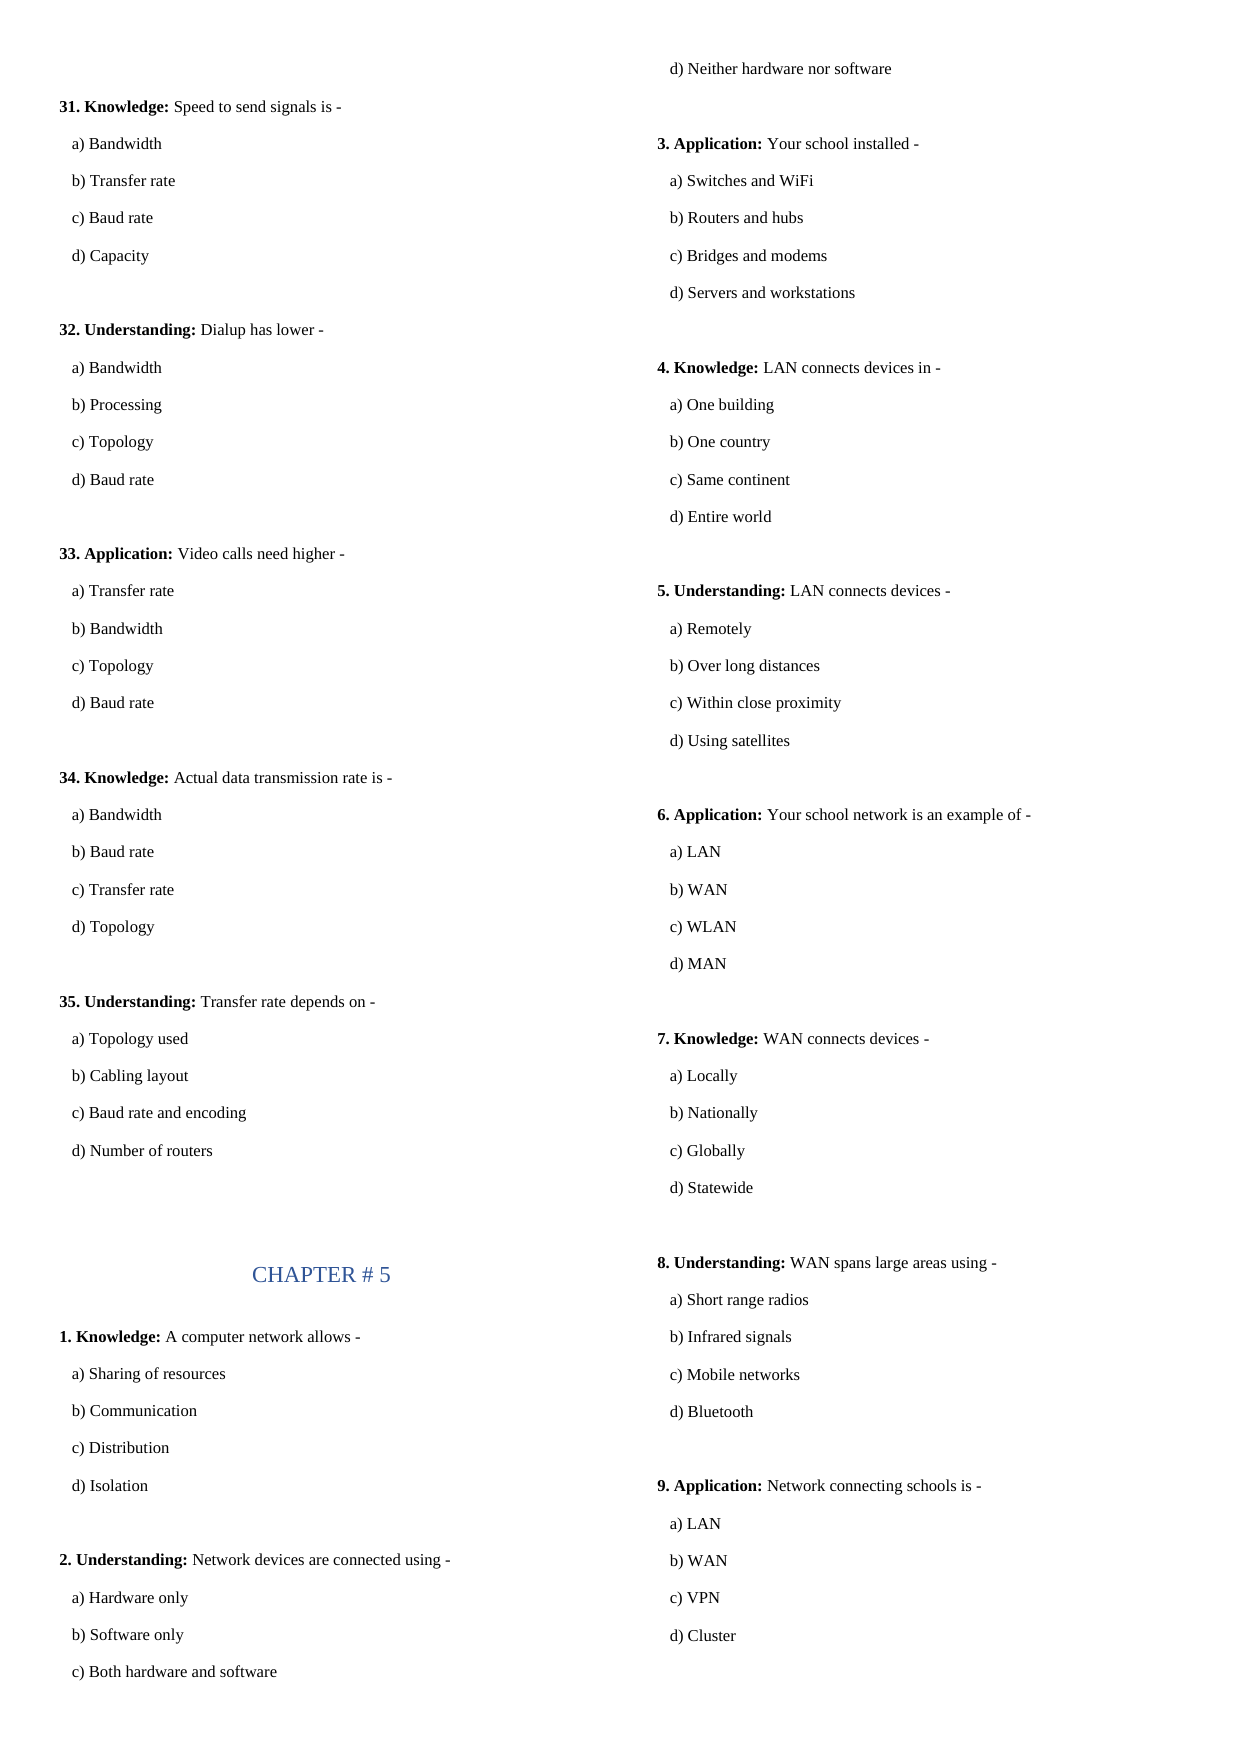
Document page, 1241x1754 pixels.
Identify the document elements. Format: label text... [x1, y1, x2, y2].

text b) One country [657, 432, 1181, 451]
text a) Remotely [657, 618, 1181, 638]
text 2. Understanding: Network devices are connected using - [59, 1550, 583, 1569]
text c) Transfer rate [59, 879, 583, 899]
text b) Baud rate [59, 842, 583, 861]
text a) One building [657, 395, 1181, 414]
text 32. Understanding: Dialup has lower - [59, 320, 583, 339]
text b) Infrared signals [657, 1327, 1181, 1346]
text c) Distribution [59, 1438, 583, 1457]
text 4. Knowledge: LAN connects devices in - [657, 357, 1181, 377]
text a) Bandwidth [59, 357, 583, 377]
text a) Sharing of resources [59, 1364, 583, 1383]
text 3. Application: Your school installed - [657, 134, 1181, 153]
text a) Switches and WiFi [657, 171, 1181, 190]
text d) Isolation [59, 1476, 583, 1495]
text c) VPN [657, 1588, 1181, 1607]
text 31. Knowledge: Speed to send signals is - [59, 96, 583, 116]
text a) Transfer rate [59, 581, 583, 600]
text c) Topology [59, 432, 583, 451]
text 6. Application: Your school network is an example of - [657, 805, 1181, 824]
text c) Baud rate [59, 208, 583, 227]
text c) Same continent [657, 469, 1181, 488]
text a) Bandwidth [59, 805, 583, 824]
text d) Baud rate [59, 693, 583, 712]
text b) Bandwidth [59, 618, 583, 638]
text 9. Application: Network connecting schools is - [657, 1476, 1181, 1495]
text a) Locally [657, 1066, 1181, 1085]
text a) LAN [657, 1513, 1181, 1533]
text b) Nationally [657, 1103, 1181, 1122]
text c) WLAN [657, 917, 1181, 936]
text d) Servers and workstations [657, 283, 1181, 302]
subtitle CHAPTER # 5 [59, 1261, 583, 1287]
text d) Bluetooth [657, 1402, 1181, 1421]
text a) Topology used [59, 1029, 583, 1048]
text d) Topology [59, 917, 583, 936]
text a) Hardware only [59, 1587, 583, 1607]
text 1. Knowledge: A computer network allows - [59, 1326, 583, 1346]
text d) MAN [657, 954, 1181, 973]
text d) Using satellites [657, 730, 1181, 749]
text d) Number of routers [59, 1141, 583, 1160]
text c) Mobile networks [657, 1364, 1181, 1383]
text b) Transfer rate [59, 171, 583, 190]
text c) Globally [657, 1141, 1181, 1160]
text b) WAN [657, 1551, 1181, 1570]
text b) Over long distances [657, 656, 1181, 675]
text b) Communication [59, 1401, 583, 1420]
text d) Cluster [657, 1625, 1181, 1644]
text 5. Understanding: LAN connects devices - [657, 581, 1181, 600]
text c) Topology [59, 656, 583, 675]
text 35. Understanding: Transfer rate depends on - [59, 991, 583, 1011]
text d) Baud rate [59, 469, 583, 488]
text c) Both hardware and software [59, 1662, 583, 1681]
text a) LAN [657, 842, 1181, 861]
text 34. Knowledge: Actual data transmission rate is - [59, 768, 583, 787]
text 8. Understanding: WAN spans large areas using - [657, 1252, 1181, 1272]
text c) Baud rate and encoding [59, 1103, 583, 1122]
text 7. Knowledge: WAN connects devices - [657, 1029, 1181, 1048]
text 33. Application: Video calls need higher - [59, 544, 583, 563]
text a) Bandwidth [59, 134, 583, 153]
text b) Routers and hubs [657, 208, 1181, 227]
text d) Neither hardware nor software [657, 59, 1181, 78]
text d) Statewide [657, 1178, 1181, 1197]
text c) Bridges and modems [657, 246, 1181, 265]
text b) Processing [59, 395, 583, 414]
text a) Short range radios [657, 1290, 1181, 1309]
text c) Within close proximity [657, 693, 1181, 712]
text d) Entire world [657, 507, 1181, 526]
text b) WAN [657, 879, 1181, 899]
text d) Capacity [59, 246, 583, 265]
text b) Cabling layout [59, 1066, 583, 1085]
text b) Software only [59, 1625, 583, 1644]
